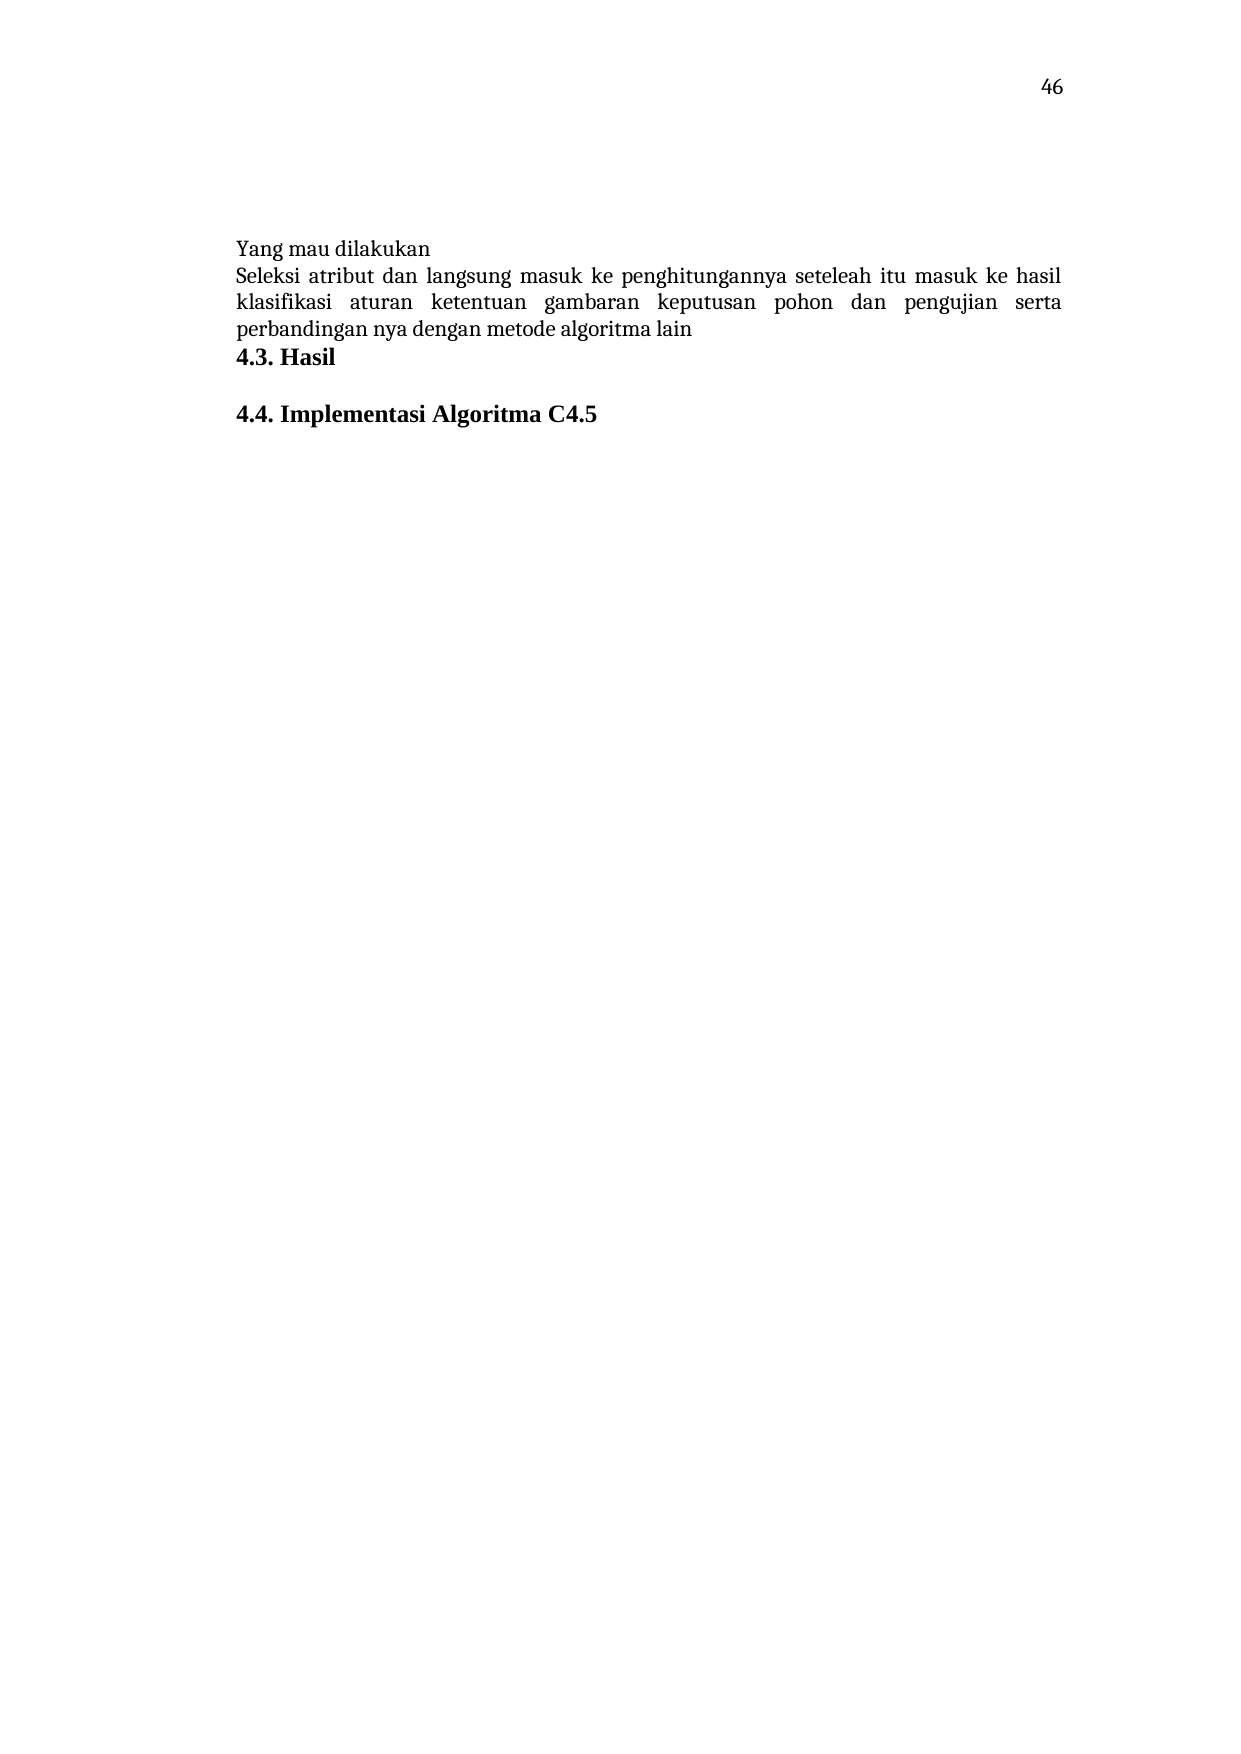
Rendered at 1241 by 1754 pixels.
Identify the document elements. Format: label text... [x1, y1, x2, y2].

subtitle 4.4. Implementasi Algoritma C4.5 [236, 399, 1063, 428]
text Yang mau dilakukan [236, 236, 1063, 263]
text Seleksi atribut dan langsung masuk ke penghitungannya seteleah itu masuk ke hasil klasifikasi aturan ketentuan gambaran keputusan pohon dan pengujian serta perbandingan nya dengan metode algoritma lain [236, 263, 1063, 342]
subtitle 4.3. Hasil [236, 342, 1063, 370]
